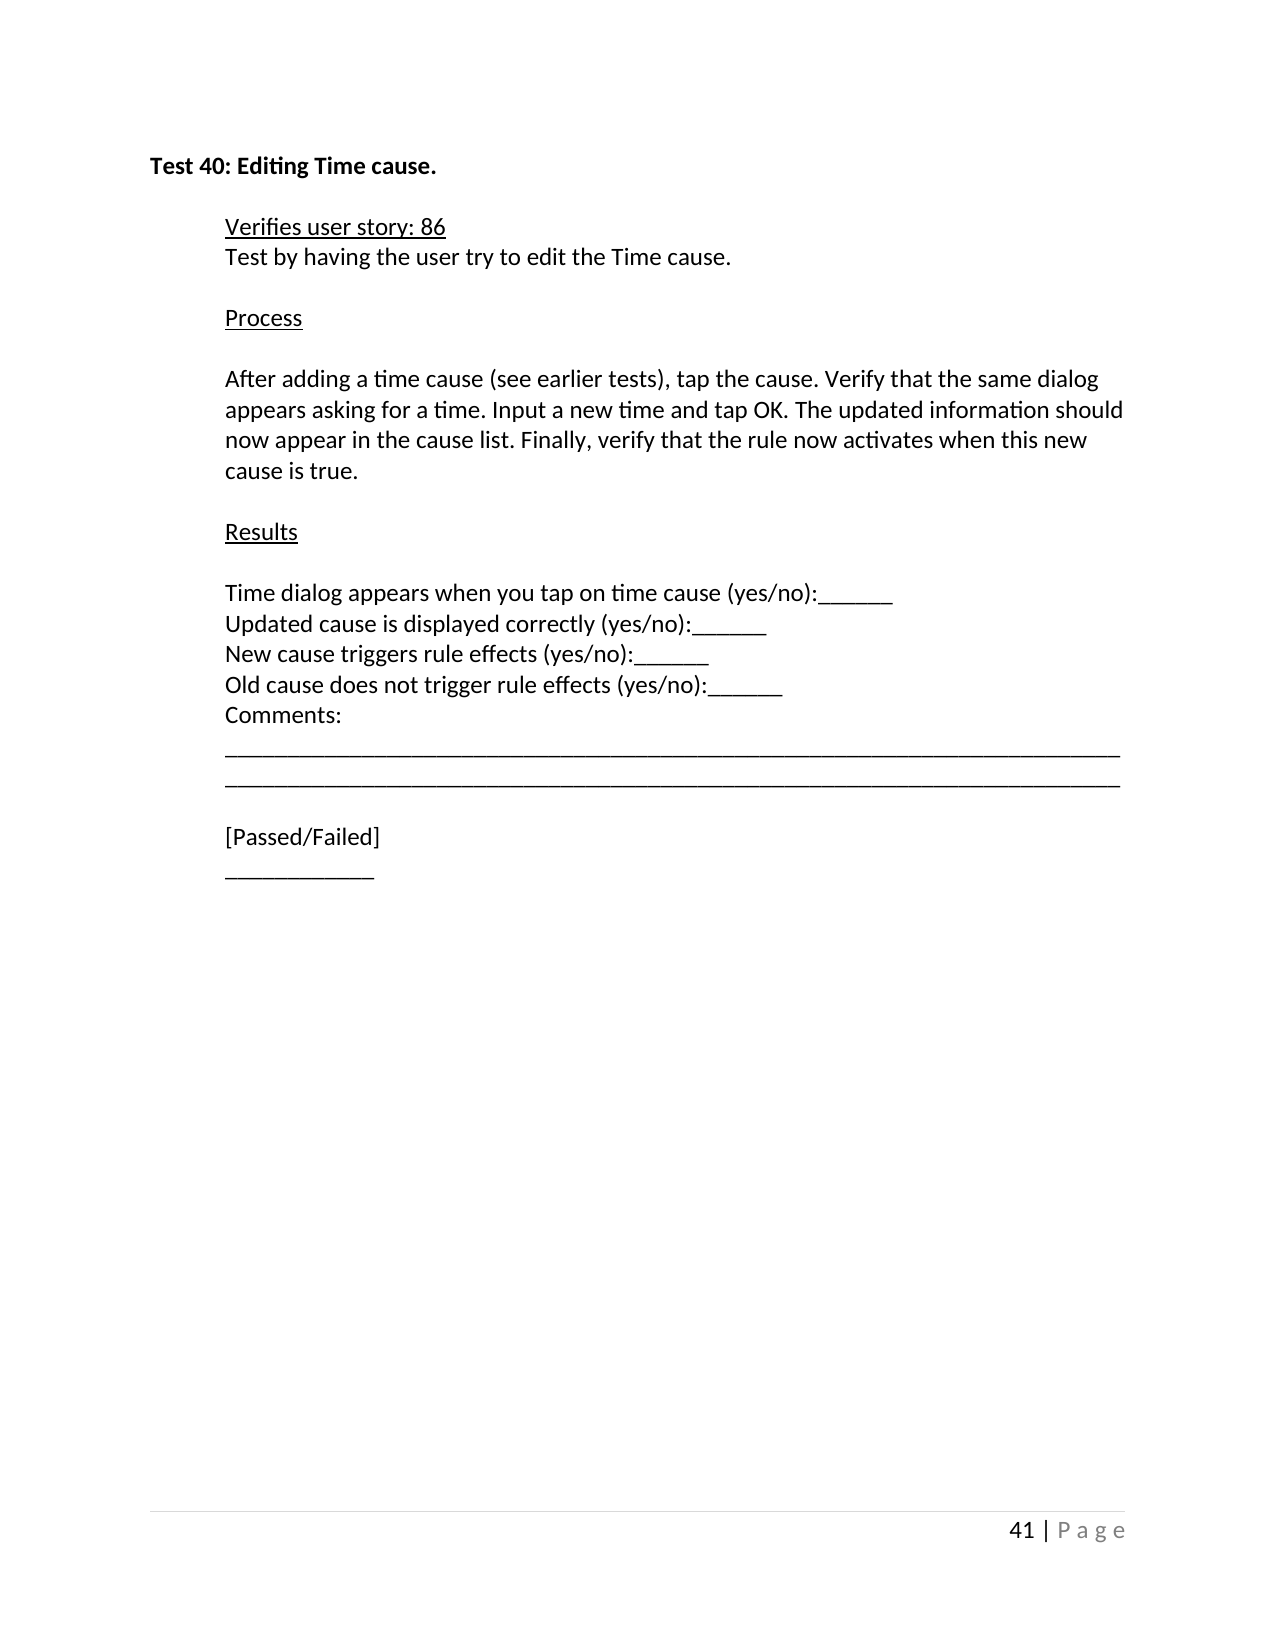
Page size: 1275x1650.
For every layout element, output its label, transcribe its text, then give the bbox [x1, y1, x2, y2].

list ____________ [225, 852, 1125, 882]
text Results [225, 516, 1125, 547]
list [Passed/Failed] [225, 821, 1125, 852]
text Comments: [225, 699, 1125, 730]
text Old cause does not trigger rule effects (yes/no):______ [225, 669, 1125, 699]
text Test 40: Editing Time cause. [150, 150, 1125, 181]
text Time dialog appears when you tap on time cause (yes/no):______ [225, 577, 1125, 608]
list ________________________________________________________________________ [225, 730, 1125, 760]
list ________________________________________________________________________ [225, 760, 1125, 791]
text After adding a time cause (see earlier tests), tap the cause. Verify that the same dialog appears asking for a time. Input a new time and tap OK. The updated information should now appear in the cause list. Finally, verify that the rule now activates when this new cause is true. [225, 364, 1125, 486]
text Process [225, 303, 1125, 333]
text New cause triggers rule effects (yes/no):______ [225, 638, 1125, 669]
text Updated cause is displayed correctly (yes/no):______ [225, 608, 1125, 638]
text Test by having the user try to edit the Time cause. [225, 242, 1125, 272]
text Verifies user story: 86 [150, 211, 1125, 242]
